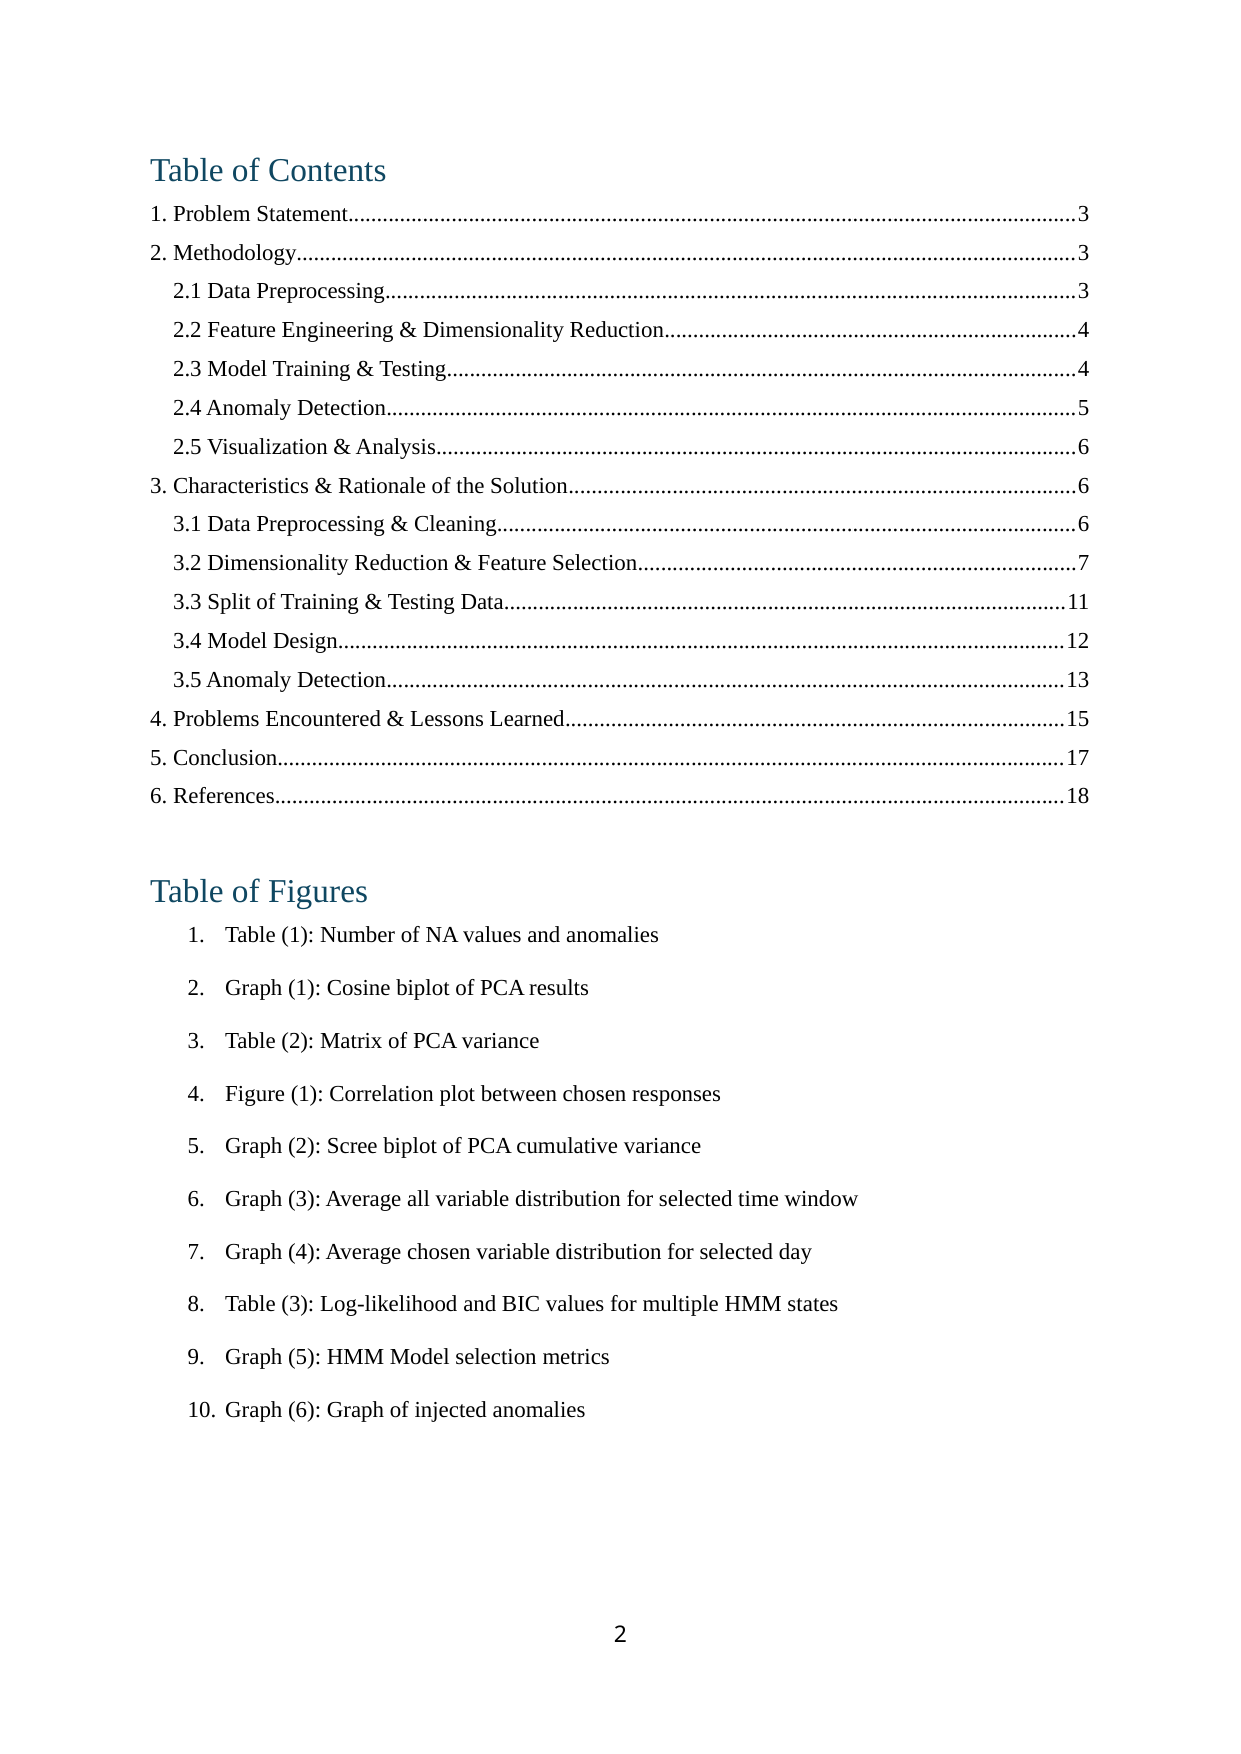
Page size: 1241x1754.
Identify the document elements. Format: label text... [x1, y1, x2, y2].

list Graph (5): HMM Model selection metrics [187, 1343, 1090, 1369]
list Graph (2): Scree biplot of PCA cumulative variance [187, 1132, 1090, 1159]
list Table (3): Log-likelihood and BIC values for multiple HMM states [187, 1290, 1090, 1317]
list Figure (1): Correlation plot between chosen responses [187, 1079, 1090, 1106]
list Table (1): Number of NA values and anomalies [187, 921, 1090, 948]
list Graph (3): Average all variable distribution for selected time window [187, 1185, 1090, 1211]
list Table (2): Matrix of PCA variance [187, 1027, 1090, 1053]
subtitle Table of Contents [150, 150, 1090, 188]
list Graph (1): Cosine biplot of PCA results [187, 974, 1090, 1001]
subtitle Table of Figures [150, 872, 1090, 910]
list Graph (6): Graph of injected anomalies [187, 1396, 1090, 1422]
list Graph (4): Average chosen variable distribution for selected day [187, 1238, 1090, 1264]
